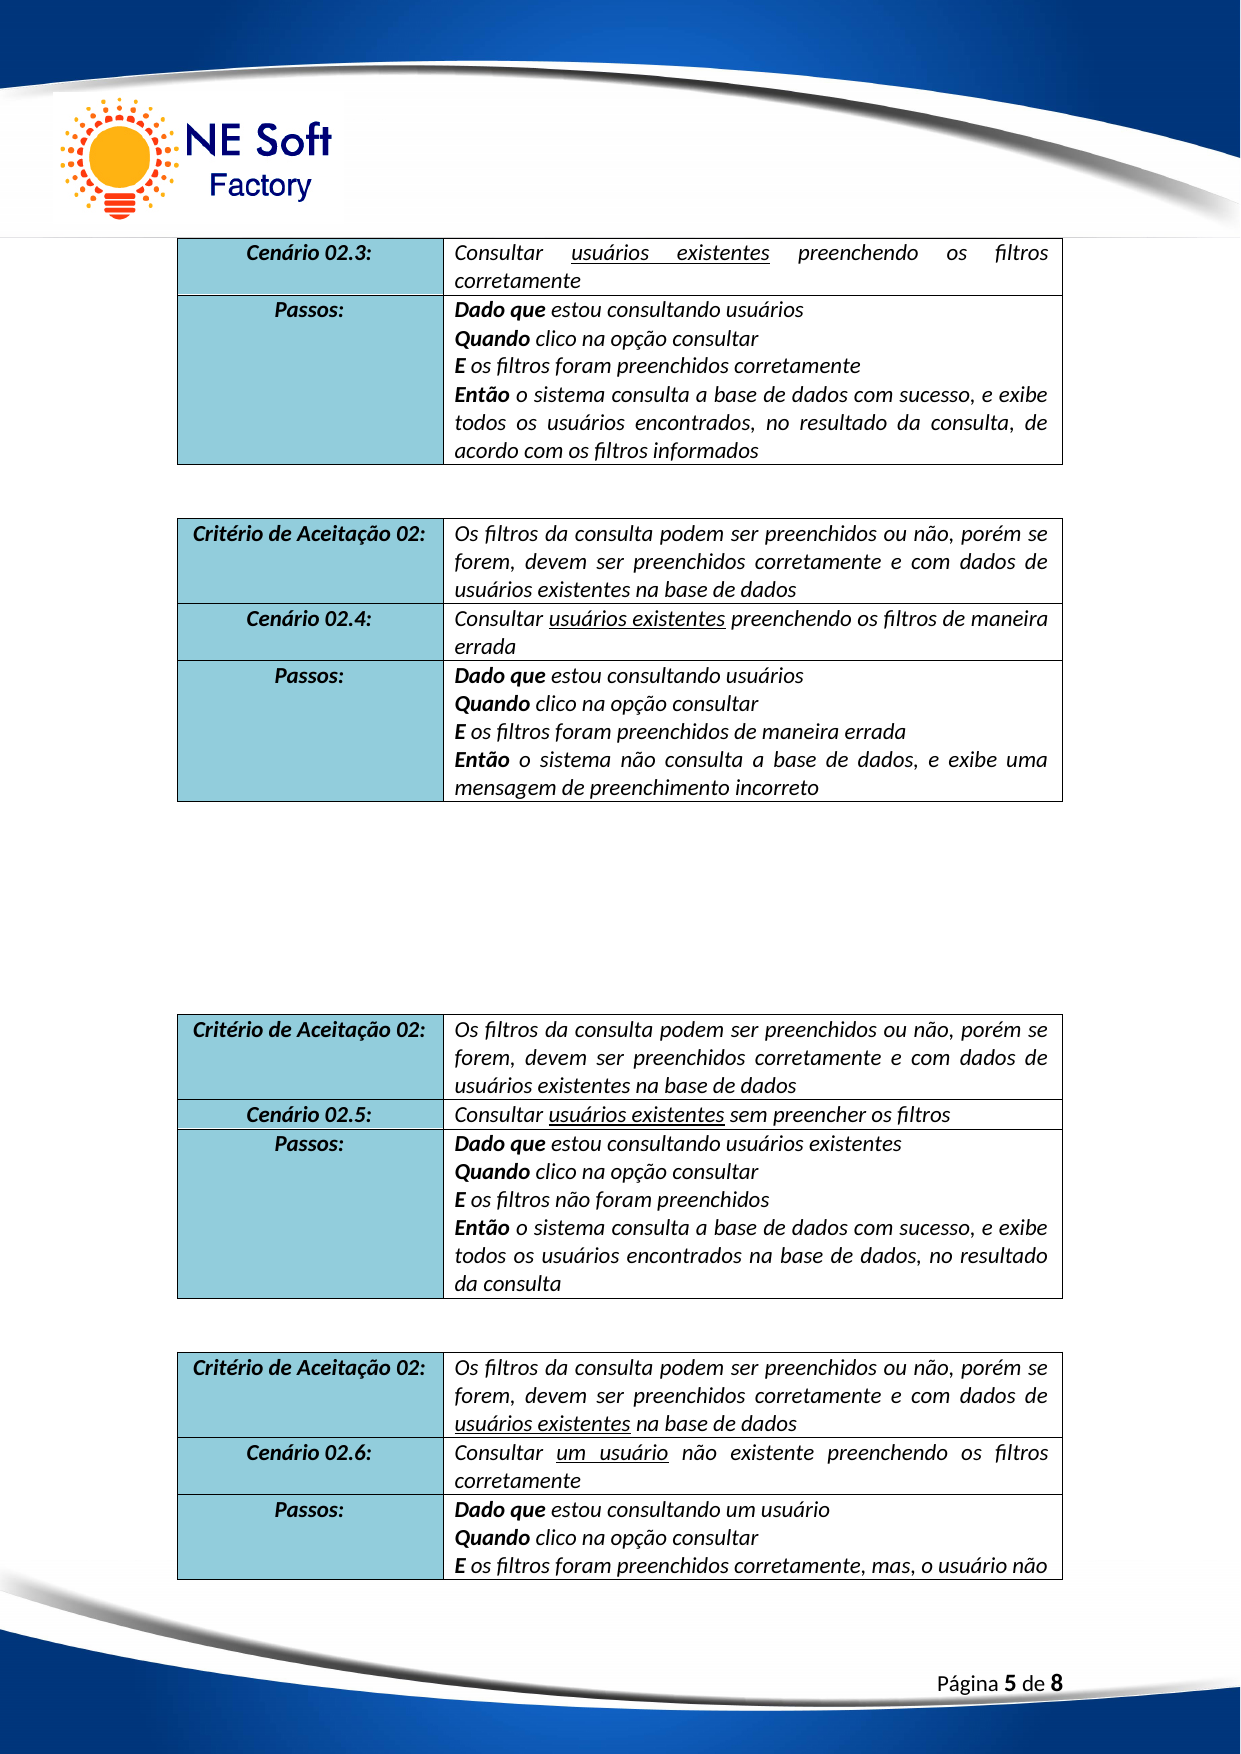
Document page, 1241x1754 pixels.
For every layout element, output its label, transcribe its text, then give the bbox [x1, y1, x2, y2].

table_cell Cenário 02.4: [178, 604, 443, 660]
table_cell Passos: [178, 1130, 443, 1298]
table_cell Cenário 02.6: [178, 1438, 443, 1494]
picture [0, 0, 1241, 238]
table_cell Passos: [178, 661, 443, 801]
picture [0, 1560, 1241, 1754]
table_cell Cenário 02.5: [178, 1100, 443, 1128]
table_cell Consultar usuários existentes sem preencher os filtros [444, 1100, 1062, 1128]
table_cell Cenário 02.3: [178, 239, 443, 294]
table_cell Consultar um usuário não existente preenchendo os filtros corretamente [444, 1438, 1062, 1494]
table_cell Dado que estou consultando usuários Quando clico na opção consultar E os filtros foram preenchidos corretamente Então o sistema consulta a base de dados com sucesso, e exibe todos os usuários encontrados, no resultado da consulta, de acordo com os filtros informados [444, 296, 1062, 464]
table_cell Passos: [178, 296, 443, 464]
table_cell Dado que estou consultando usuários Quando clico na opção consultar E os filtros foram preenchidos de maneira errada Então o sistema não consulta a base de dados, e exibe uma mensagem de preenchimento incorreto [444, 661, 1062, 801]
table_cell Consultar usuários existentes preenchendo os filtros corretamente [444, 239, 1062, 294]
table_cell Consultar usuários existentes preenchendo os filtros de maneira errada [444, 604, 1062, 660]
table_cell Passos: [178, 1495, 443, 1579]
table_header Critério de Aceitação 02: [178, 1353, 443, 1437]
table_header Critério de Aceitação 02: [178, 1015, 443, 1099]
table_header Critério de Aceitação 02: [178, 519, 443, 603]
table_cell Dado que estou consultando usuários existentes Quando clico na opção consultar E os filtros não foram preenchidos Então o sistema consulta a base de dados com sucesso, e exibe todos os usuários encontrados na base de dados, no resultado da consulta [444, 1130, 1062, 1298]
